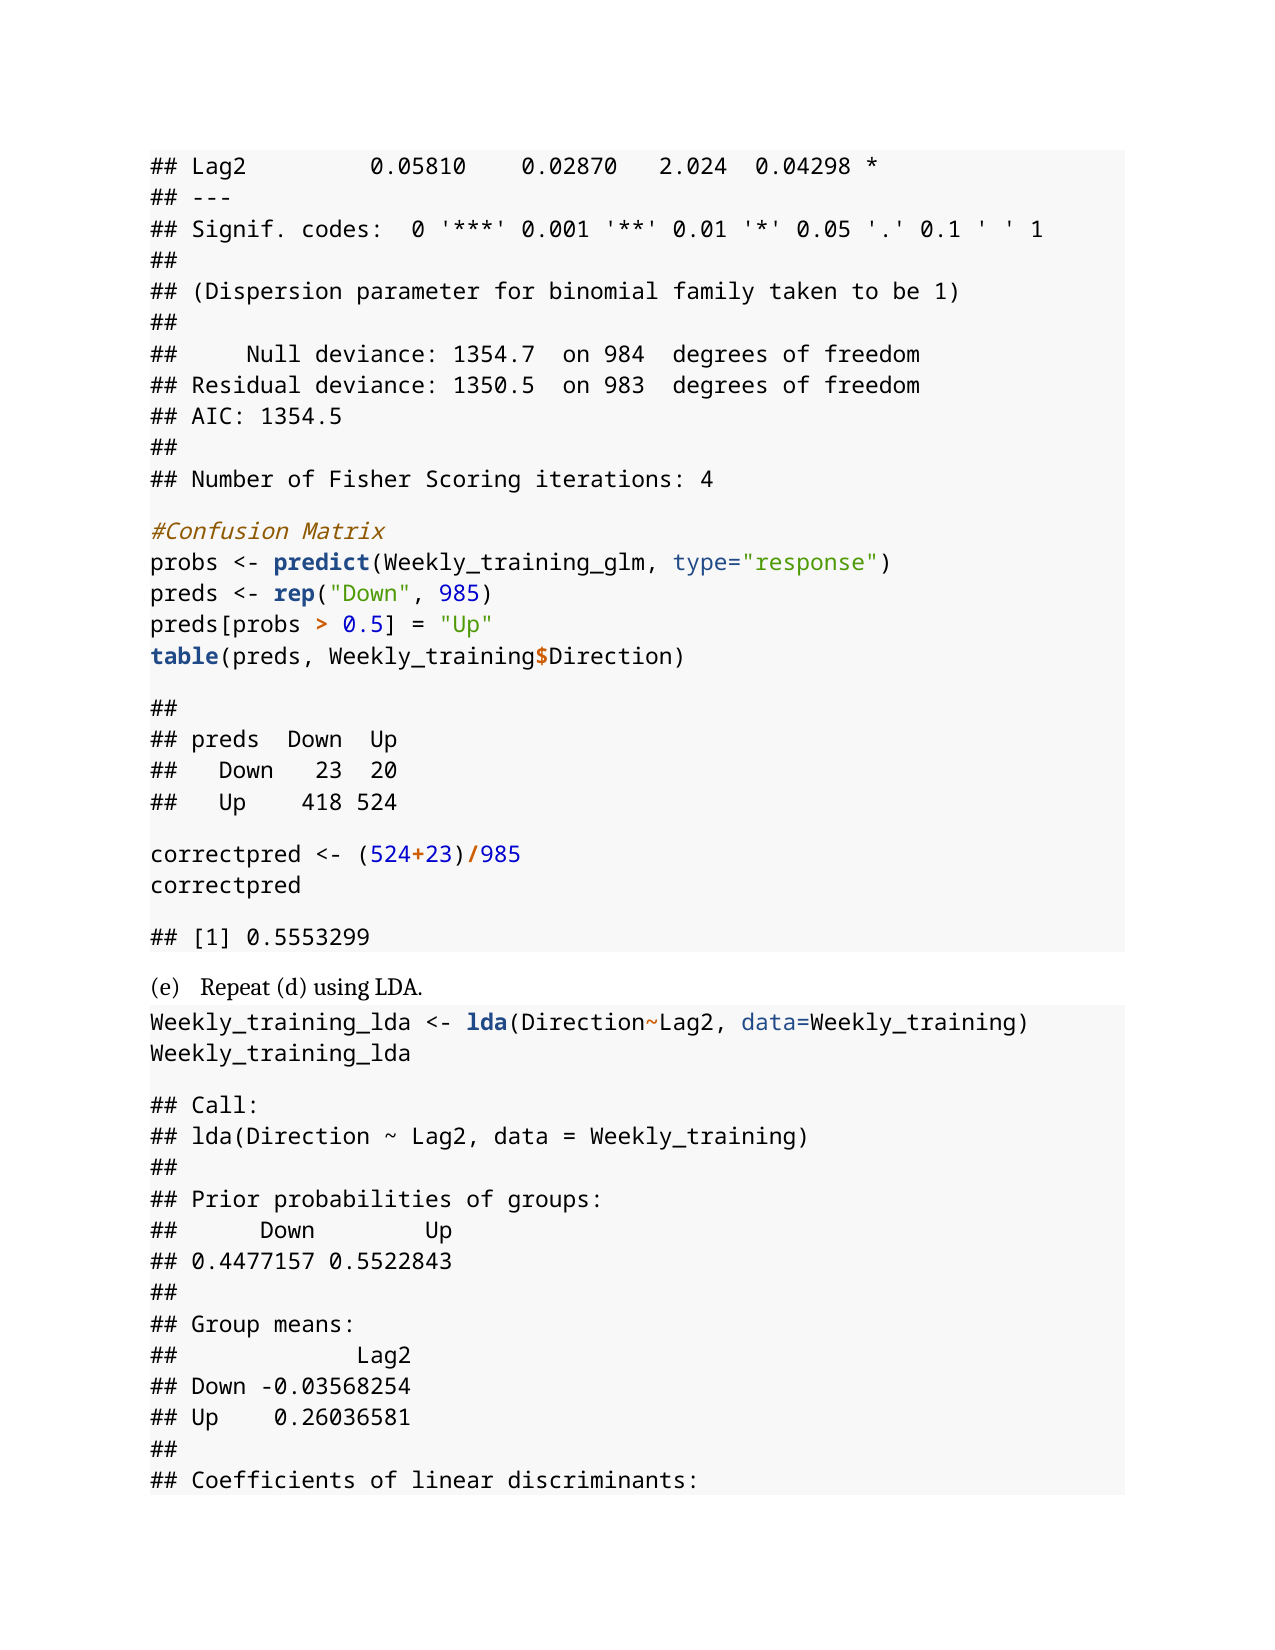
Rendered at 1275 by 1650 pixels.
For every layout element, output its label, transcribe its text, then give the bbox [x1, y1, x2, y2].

text Weekly_training_lda <- lda(Direction~Lag2, data=Weekly_training) Weekly_training_lda [411, 1005, 1125, 1068]
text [150, 1089, 1125, 1495]
text ## ## preds Down Up ## Down 23 20 ## Up 418 524 [150, 692, 1125, 817]
text correctpred <- (524+23)/985 correctpred [150, 837, 1125, 900]
text ## [1] 0.5553299 [150, 921, 1125, 952]
list Repeat (d) using LDA. [150, 973, 1125, 1002]
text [150, 150, 1125, 494]
text #Confusion Matrix probs <- predict(Weekly_training_glm, type="response") preds <- rep("Down", 985) preds[probs > 0.5] = "Up" table(preds, Weekly_training$Direction) [150, 514, 1125, 671]
